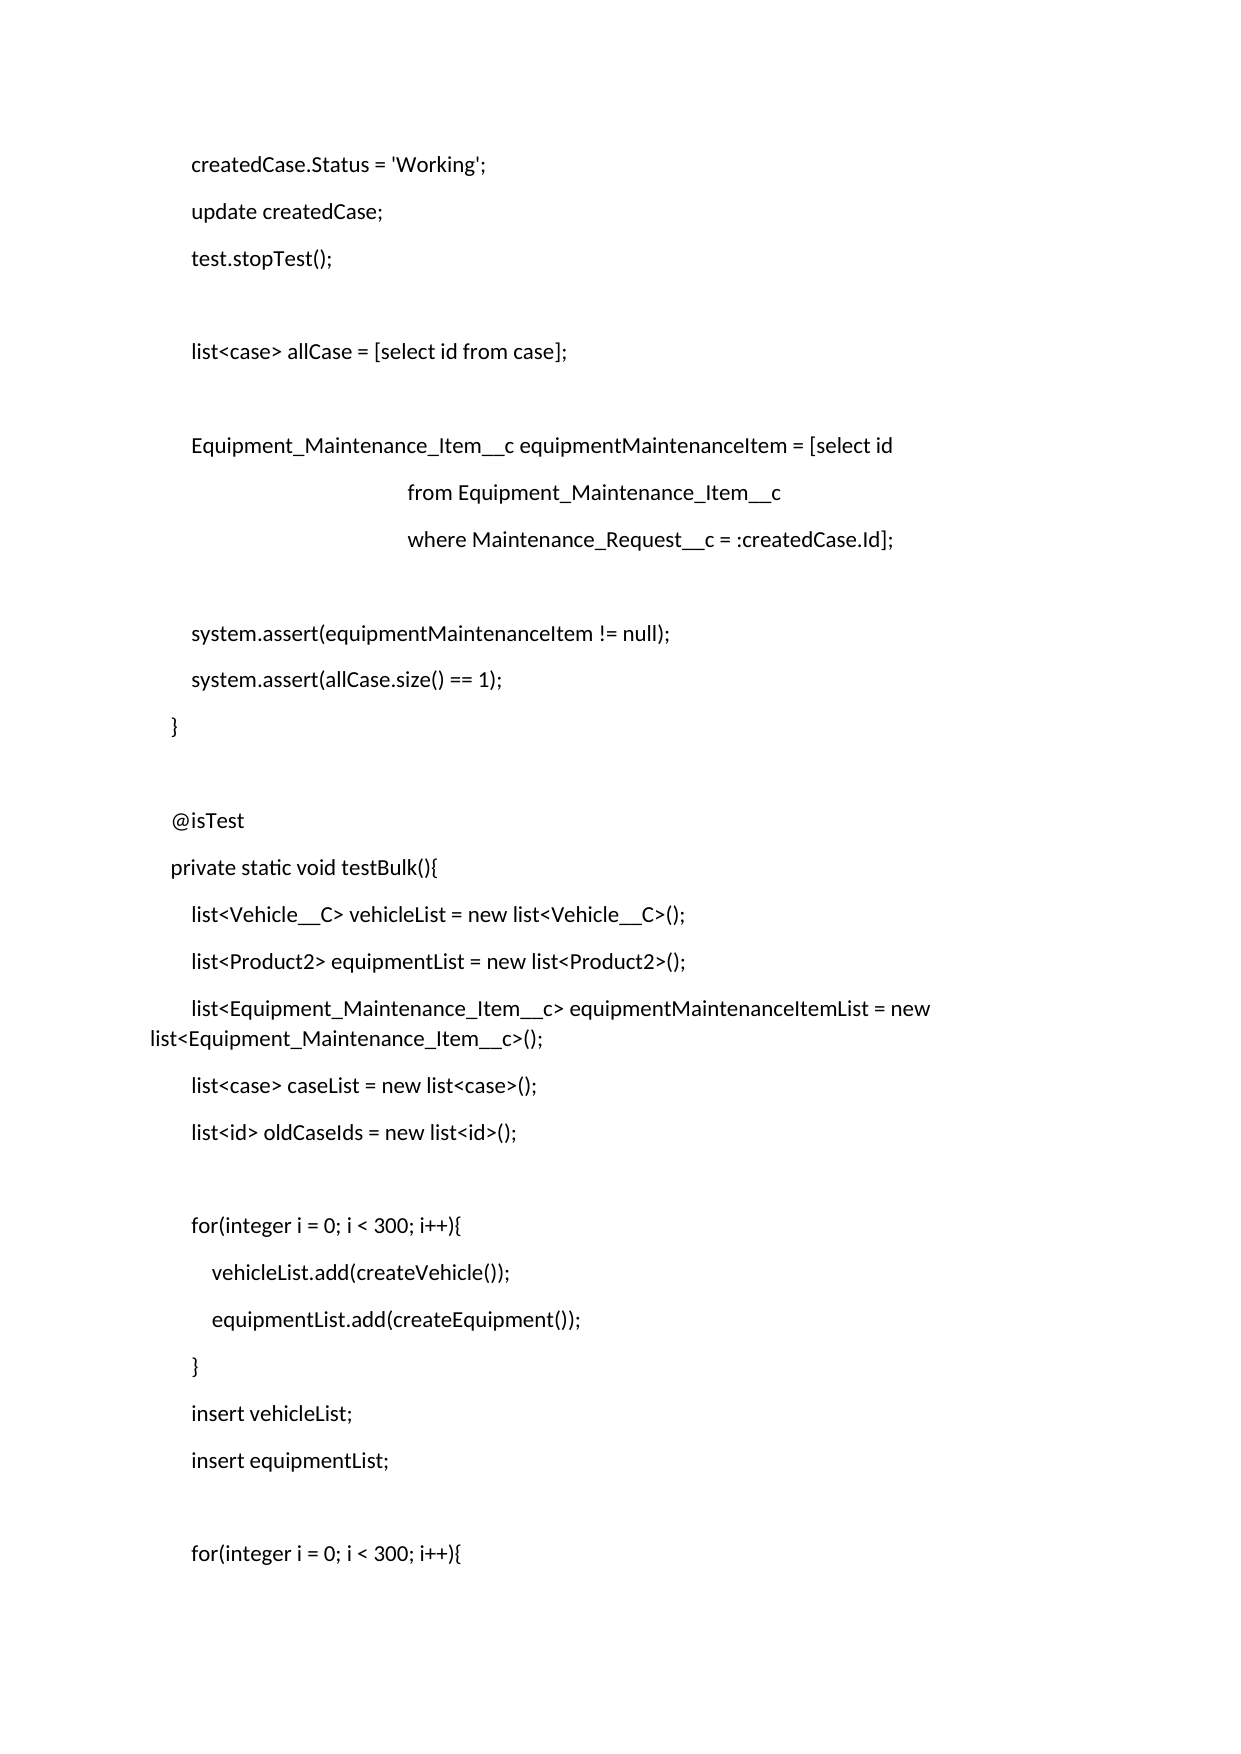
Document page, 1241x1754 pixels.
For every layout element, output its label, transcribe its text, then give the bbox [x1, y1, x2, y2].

text list<Product2> equipmentList = new list<Product2>(); [150, 947, 1090, 975]
text equipmentList.add(createEquipment()); [150, 1305, 1090, 1333]
text where Maintenance_Request__c = :createdCase.Id]; [150, 525, 1090, 553]
text list<Vehicle__C> vehicleList = new list<Vehicle__C>(); [150, 900, 1090, 928]
text list<Equipment_Maintenance_Item__c> equipmentMaintenanceItemList = new list<Equipment_Maintenance_Item__c>(); [150, 994, 1090, 1052]
text list<case> allCase = [select id from case]; [150, 337, 1090, 366]
text system.assert(allCase.size() == 1); [150, 666, 1090, 694]
text insert equipmentList; [150, 1446, 1090, 1474]
text } [150, 712, 1090, 741]
text test.stopTest(); [150, 244, 1090, 272]
text for(integer i = 0; i < 300; i++){ [150, 1211, 1090, 1239]
text } [150, 1352, 1090, 1380]
text insert vehicleList; [150, 1399, 1090, 1427]
text Equipment_Maintenance_Item__c equipmentMaintenanceItem = [select id [150, 431, 1090, 459]
text private static void testBulk(){ [150, 853, 1090, 881]
text @isTest [150, 806, 1090, 834]
text system.assert(equipmentMaintenanceItem != null); [150, 619, 1090, 647]
text vehicleList.add(createVehicle()); [150, 1258, 1090, 1286]
text for(integer i = 0; i < 300; i++){ [150, 1539, 1090, 1568]
text update createdCase; [150, 197, 1090, 225]
text from Equipment_Maintenance_Item__c [150, 478, 1090, 506]
text list<id> oldCaseIds = new list<id>(); [150, 1118, 1090, 1146]
text list<case> caseList = new list<case>(); [150, 1071, 1090, 1099]
text createdCase.Status = 'Working'; [150, 150, 1090, 178]
